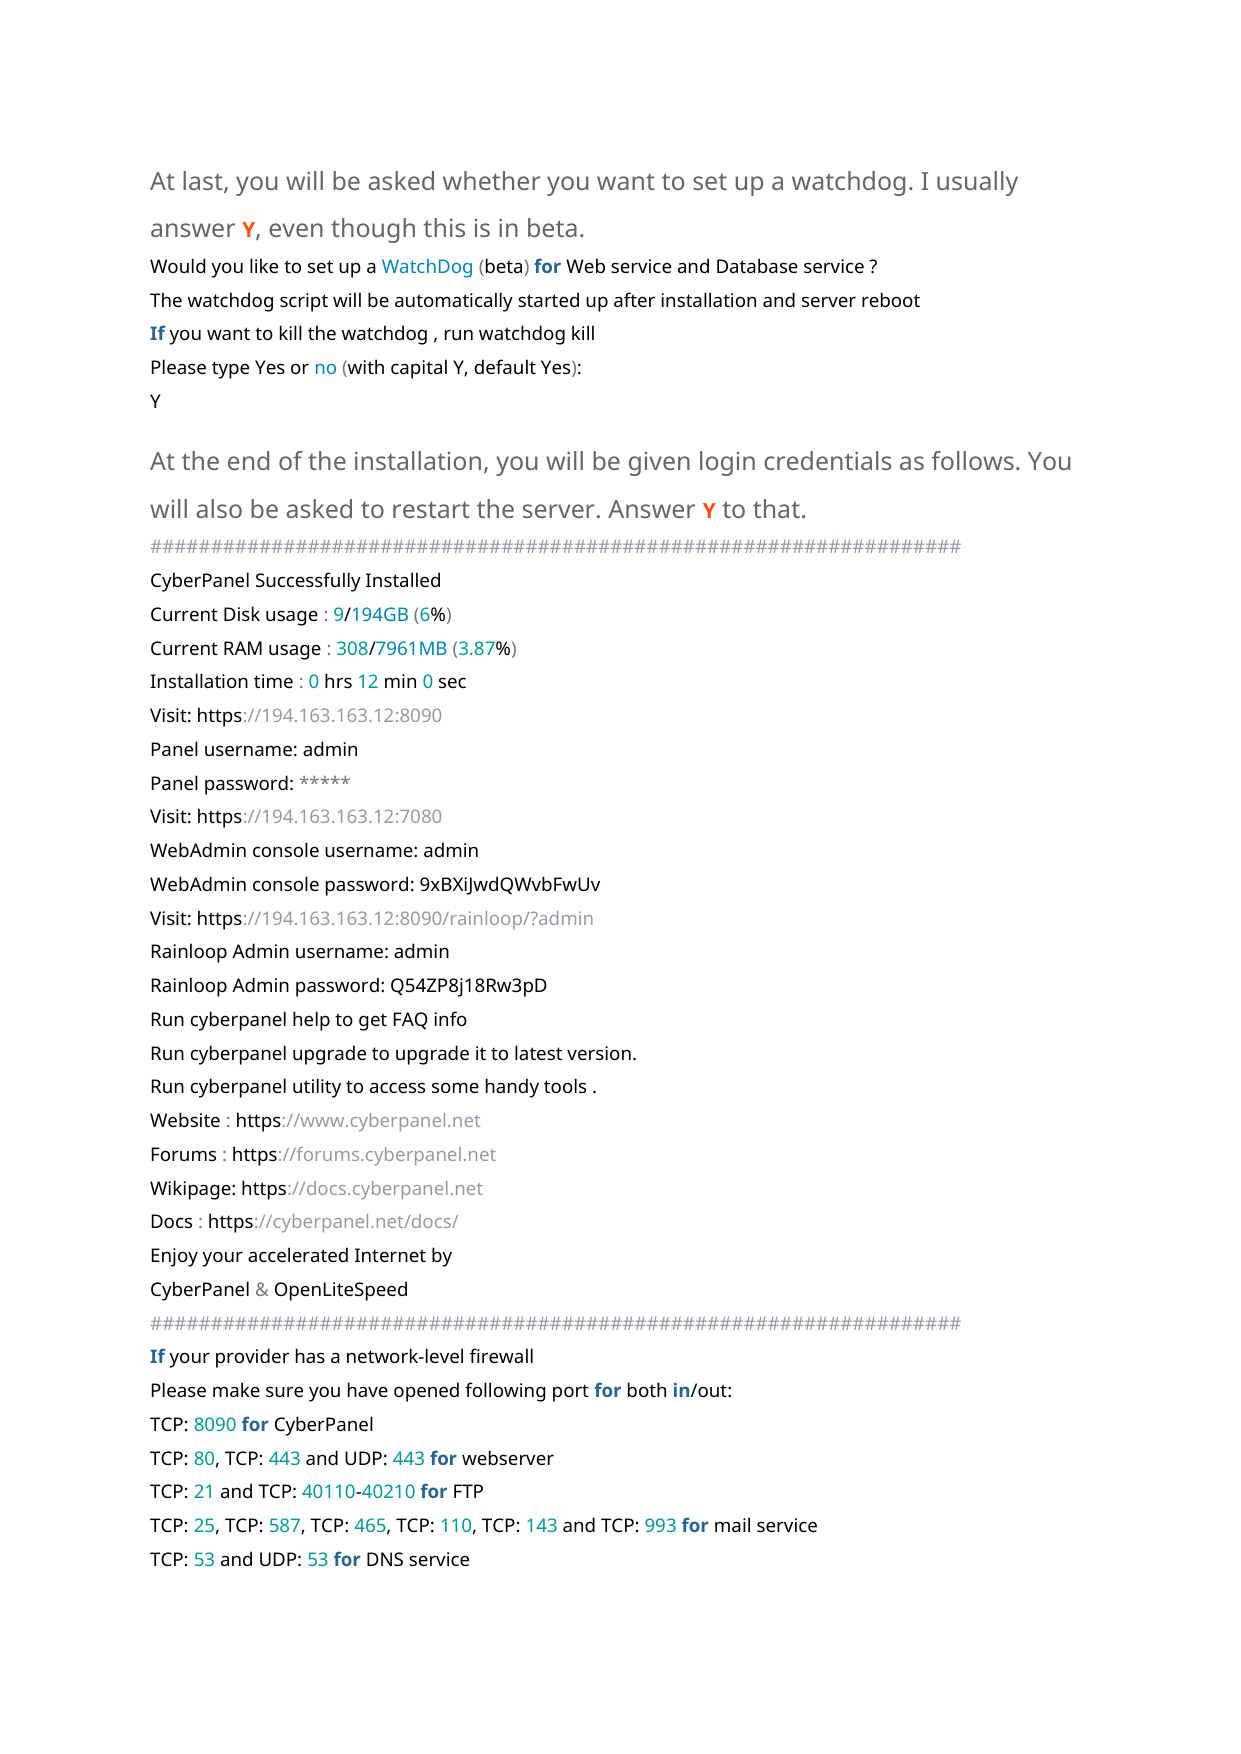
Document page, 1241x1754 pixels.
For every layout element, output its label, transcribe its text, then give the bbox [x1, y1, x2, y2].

text Wikipage: https://docs.cyberpanel.net [150, 1167, 1090, 1200]
text TCP: 25, TCP: 587, TCP: 465, TCP: 110, TCP: 143 and TCP: 993 for mail service [150, 1504, 1090, 1538]
text Run cyberpanel upgrade to upgrade it to latest version. [150, 1032, 1090, 1065]
text Run cyberpanel help to get FAQ info [150, 998, 1090, 1032]
text At last, you will be asked whether you want to set up a watchdog. I usually answer Y, even though this is in beta. [150, 150, 1090, 245]
text CyberPanel & OpenLiteSpeed [150, 1268, 1090, 1302]
text Installation time : 0 hrs 12 min 0 sec [150, 660, 1090, 694]
text At the end of the installation, you will be given login credentials as follows. You will also be asked to restart the server. Answer Y to that. [150, 430, 1090, 525]
text Enjoy your accelerated Internet by [150, 1234, 1090, 1268]
text Forums : https://forums.cyberpanel.net [150, 1133, 1090, 1167]
text The watchdog script will be automatically started up after installation and server reboot [150, 279, 1090, 312]
text If you want to kill the watchdog , run watchdog kill [150, 312, 1090, 346]
text Please type Yes or no (with capital Y, default Yes): [150, 346, 1090, 380]
text TCP: 53 and UDP: 53 for DNS service [150, 1538, 1090, 1572]
text Would you like to set up a WatchDog (beta) for Web service and Database service ? [150, 245, 1090, 279]
text WebAdmin console username: admin [150, 829, 1090, 863]
text CyberPanel Successfully Installed [150, 559, 1090, 593]
text TCP: 21 and TCP: 40110-40210 for FTP [150, 1470, 1090, 1504]
text Docs : https://cyberpanel.net/docs/ [150, 1200, 1090, 1234]
text WebAdmin console password: 9xBXiJwdQWvbFwUv [150, 863, 1090, 897]
text Website : https://www.cyberpanel.net [150, 1099, 1090, 1133]
text Current Disk usage : 9/194GB (6%) [150, 593, 1090, 627]
text If your provider has a network-level firewall [150, 1335, 1090, 1369]
text TCP: 8090 for CyberPanel [150, 1403, 1090, 1437]
text Current RAM usage : 308/7961MB (3.87%) [150, 627, 1090, 660]
text Please make sure you have opened following port for both in/out: [150, 1369, 1090, 1403]
text Run cyberpanel utility to access some handy tools . [150, 1065, 1090, 1099]
picture [437, 644, 442, 653]
text ################################################################### [150, 1302, 1090, 1335]
text ################################################################### [150, 525, 1090, 559]
text Visit: https://194.163.163.12:8090 [150, 694, 1090, 728]
text Panel username: admin [150, 728, 1090, 762]
text Y [150, 380, 1090, 414]
text Visit: https://194.163.163.12:8090/rainloop/?admin [150, 897, 1090, 930]
text Visit: https://194.163.163.12:7080 [150, 795, 1090, 829]
text Panel password: ***** [150, 762, 1090, 795]
text TCP: 80, TCP: 443 and UDP: 443 for webserver [150, 1437, 1090, 1470]
text Rainloop Admin password: Q54ZP8j18Rw3pD [150, 964, 1090, 998]
text Rainloop Admin username: admin [150, 930, 1090, 964]
